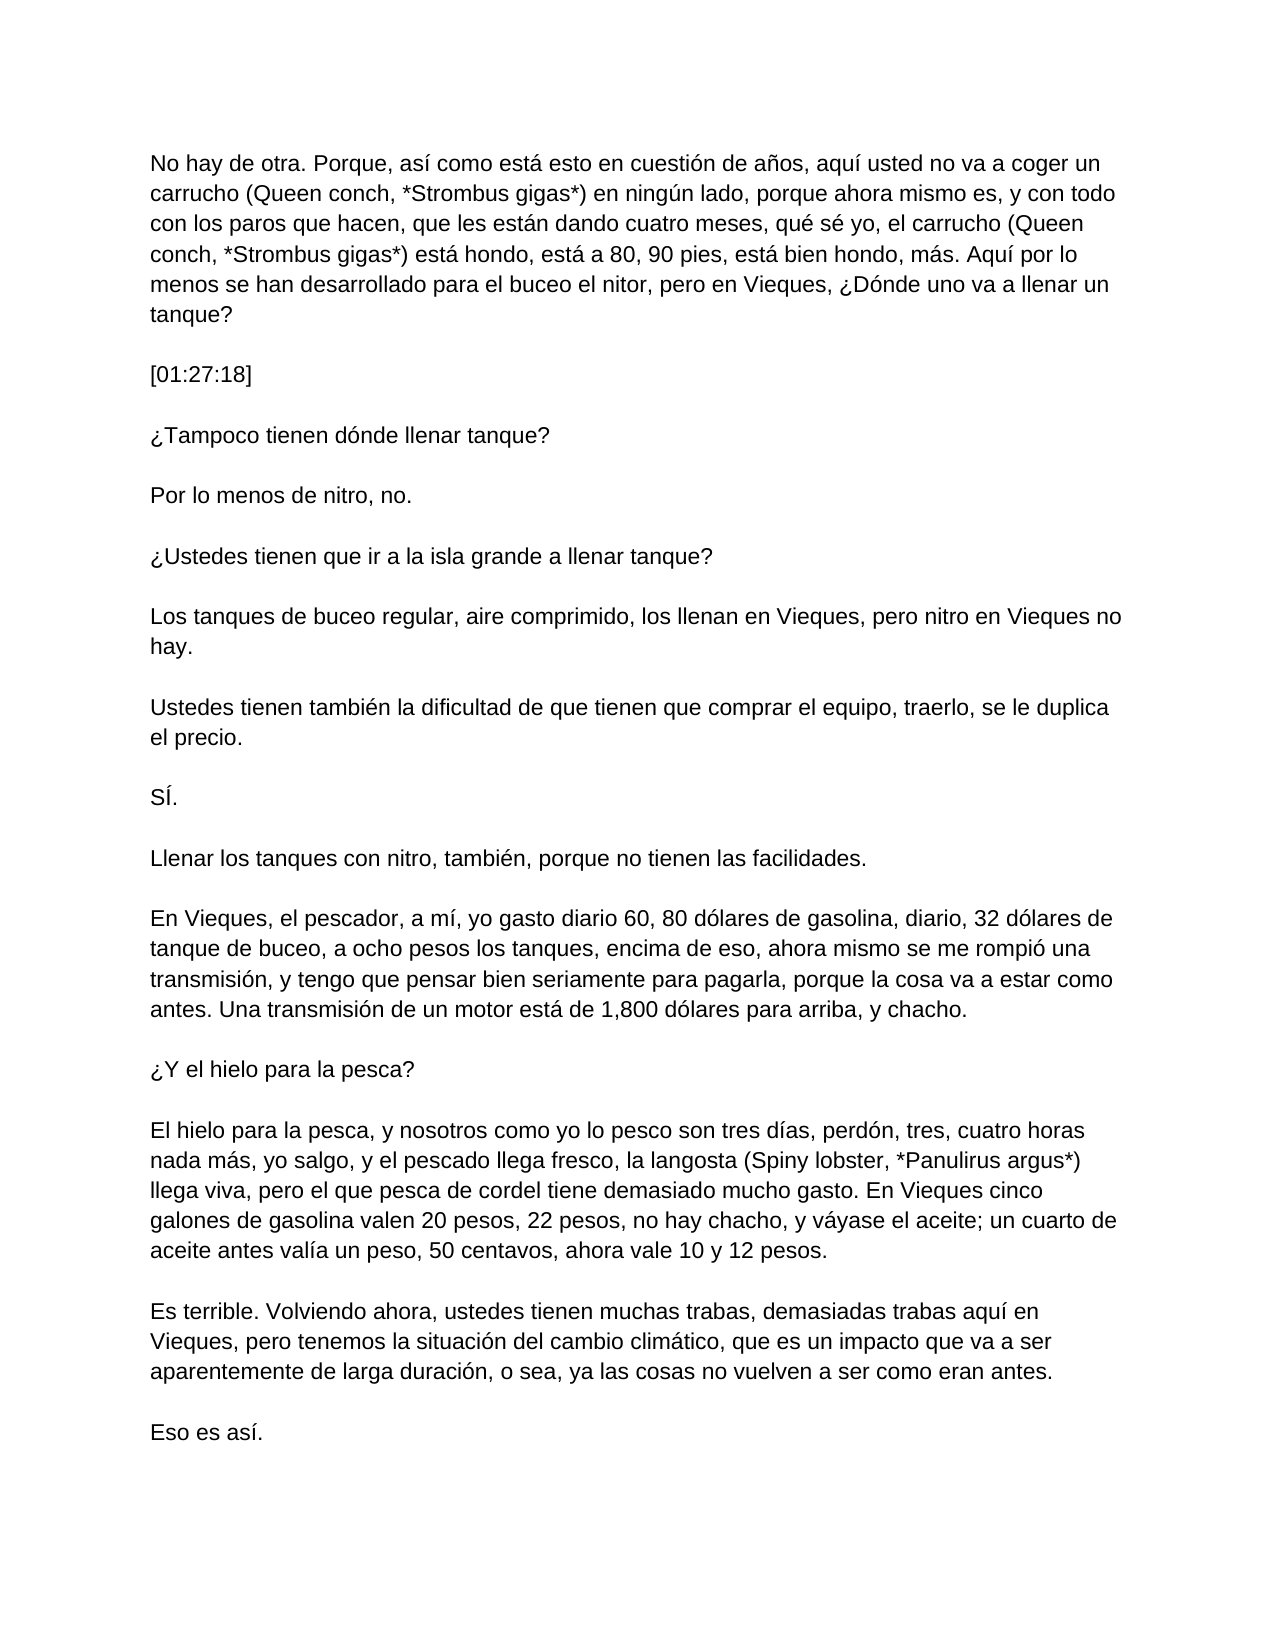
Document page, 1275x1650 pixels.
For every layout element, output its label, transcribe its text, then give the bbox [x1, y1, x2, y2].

text ¿Ustedes tienen que ir a la isla grande a llenar tanque? [150, 543, 1125, 569]
text No hay de otra. Porque, así como está esto en cuestión de años, aquí usted no va a coger un carrucho (Queen conch, *Strombus gigas*) en ningún lado, porque ahora mismo es, y con todo con los paros que hacen, que les están dando cuatro meses, qué sé yo, el carrucho (Queen conch, *Strombus gigas*) está hondo, está a 80, 90 pies, está bien hondo, más. Aquí por lo menos se han desarrollado para el buceo el nitor, pero en Vieques, ¿Dónde uno va a llenar un tanque? [150, 150, 1125, 327]
text [01:27:18] [150, 361, 1125, 388]
text Llenar los tanques con nitro, también, porque no tienen las facilidades. [150, 845, 1125, 871]
text Por lo menos de nitro, no. [150, 482, 1125, 509]
text SÍ. [150, 784, 1125, 811]
text En Vieques, el pescador, a mí, yo gasto diario 60, 80 dólares de gasolina, diario, 32 dólares de tanque de buceo, a ocho pesos los tanques, encima de eso, ahora mismo se me rompió una transmisión, y tengo que pensar bien seriamente para pagarla, porque la cosa va a estar como antes. Una transmisión de un motor está de 1,800 dólares para arriba, y chacho. [150, 905, 1125, 1022]
text Eso es así. [150, 1419, 1125, 1445]
text Los tanques de buceo regular, aire comprimido, los llenan en Vieques, pero nitro en Vieques no hay. [150, 603, 1125, 660]
text Ustedes tienen también la dificultad de que tienen que comprar el equipo, traerlo, se le duplica el precio. [150, 694, 1125, 750]
text El hielo para la pesca, y nosotros como yo lo pesco son tres días, perdón, tres, cuatro horas nada más, yo salgo, y el pescado llega fresco, la langosta (Spiny lobster, *Panulirus argus*) llega viva, pero el que pesca de cordel tiene demasiado mucho gasto. En Vieques cinco galones de gasolina valen 20 pesos, 22 pesos, no hay chacho, y váyase el aceite; un cuarto de aceite antes valía un peso, 50 centavos, ahora vale 10 y 12 pesos. [150, 1117, 1125, 1264]
text ¿Y el hielo para la pesca? [150, 1056, 1125, 1083]
text Es terrible. Volviendo ahora, ustedes tienen muchas trabas, demasiadas trabas aquí en Vieques, pero tenemos la situación del cambio climático, que es un impacto que va a ser aparentemente de larga duración, o sea, ya las cosas no vuelven a ser como eran antes. [150, 1298, 1125, 1385]
text ¿Tampoco tienen dónde llenar tanque? [150, 422, 1125, 448]
